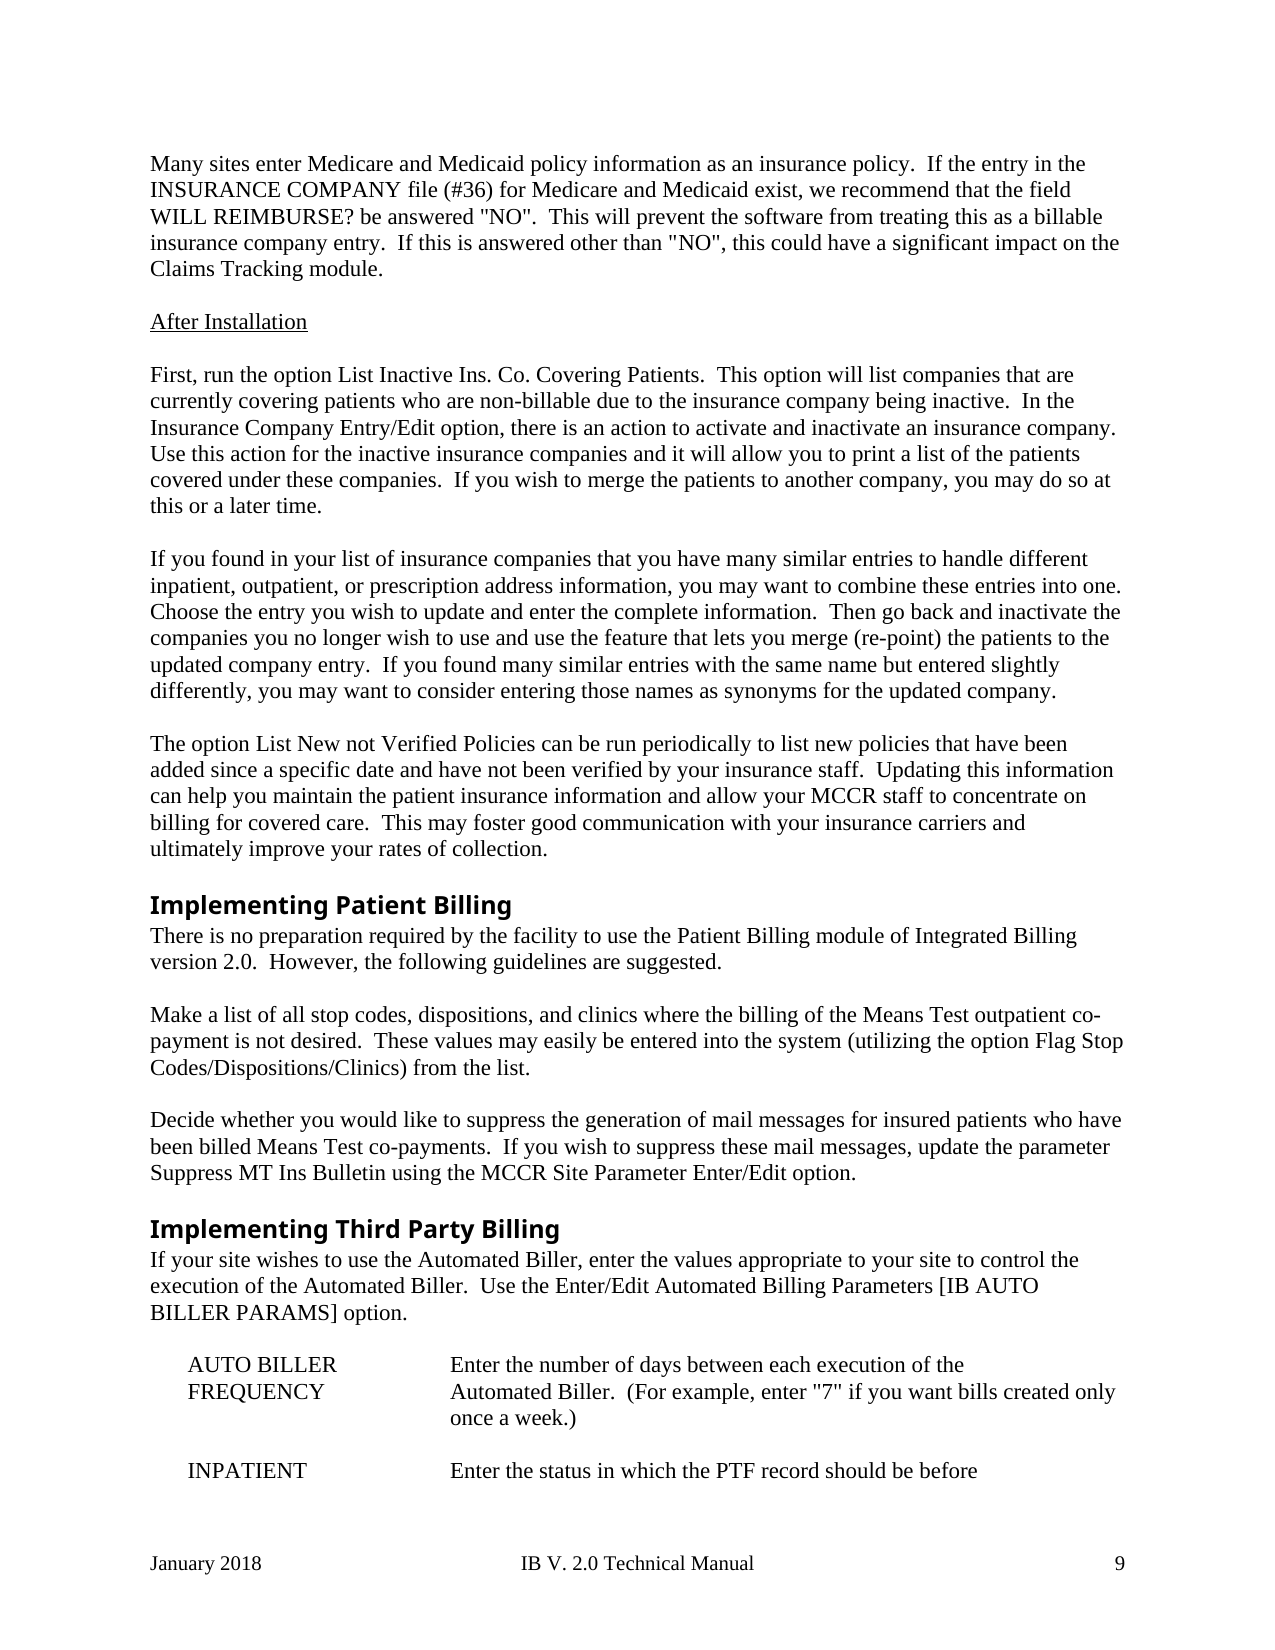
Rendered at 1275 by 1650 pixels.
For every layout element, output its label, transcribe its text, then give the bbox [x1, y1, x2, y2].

subtitle Implementing Third Party Billing [150, 1212, 1125, 1246]
text After Installation [150, 308, 1125, 334]
text The option List New not Verified Policies can be run periodically to list new policies that have been added since a specific date and have not been verified by your insurance staff. Updating this information can help you maintain the patient insurance information and allow your MCCR staff to concentrate on billing for covered care. This may foster good communication with your insurance carriers and ultimately improve your rates of collection. [150, 730, 1125, 862]
text FREQUENCY Automated Biller. (For example, enter "7" if you want bills created only once a week.) [187, 1378, 1125, 1430]
text INPATIENT Enter the status in which the PTF record should be before [187, 1457, 1125, 1483]
text If you found in your list of insurance companies that you have many similar entries to handle different inpatient, outpatient, or prescription address information, you may want to combine these entries into one. Choose the entry you wish to update and enter the complete information. Then go back and inactivate the companies you no longer wish to use and use the feature that lets you merge (re-point) the patients to the updated company entry. If you found many similar entries with the same name but entered slightly differently, you may want to consider entering those names as synonyms for the updated company. [150, 545, 1125, 703]
text Many sites enter Medicare and Medicaid policy information as an insurance policy. If the entry in the insurance company file (#36) for Medicare and Medicaid exist, we recommend that the field Will Reimburse? be answered "NO". This will prevent the software from treating this as a billable insurance company entry. If this is answered other than "no", this could have a significant impact on the Claims Tracking module. [150, 150, 1125, 282]
text Make a list of all stop codes, dispositions, and clinics where the billing of the Means Test outpatient co-payment is not desired. These values may easily be entered into the system (utilizing the option Flag Stop Codes/Dispositions/Clinics) from the list. [150, 1001, 1125, 1080]
subtitle Implementing Patient Billing [150, 888, 1125, 922]
text If your site wishes to use the Automated Biller, enter the values appropriate to your site to control the execution of the Automated Biller. Use the Enter/Edit Automated Billing Parameters [IB AUTO BILLER PARAMS] option. [150, 1246, 1125, 1325]
text First, run the option List Inactive Ins. Co. Covering Patients. This option will list companies that are currently covering patients who are non-billable due to the insurance company being inactive. In the Insurance Company Entry/Edit option, there is an action to activate and inactivate an insurance company. Use this action for the inactive insurance companies and it will allow you to print a list of the patients covered under these companies. If you wish to merge the patients to another company, you may do so at this or a later time. [150, 361, 1125, 519]
text Decide whether you would like to suppress the generation of mail messages for insured patients who have been billed Means Test co-payments. If you wish to suppress these mail messages, update the parameter Suppress MT Ins Bulletin using the MCCR Site Parameter Enter/Edit option. [150, 1106, 1125, 1186]
text There is no preparation required by the facility to use the Patient Billing module of Integrated Billing version 2.0. However, the following guidelines are suggested. [150, 922, 1125, 975]
text AUTO BILLER Enter the number of days between each execution of the [187, 1351, 1125, 1378]
